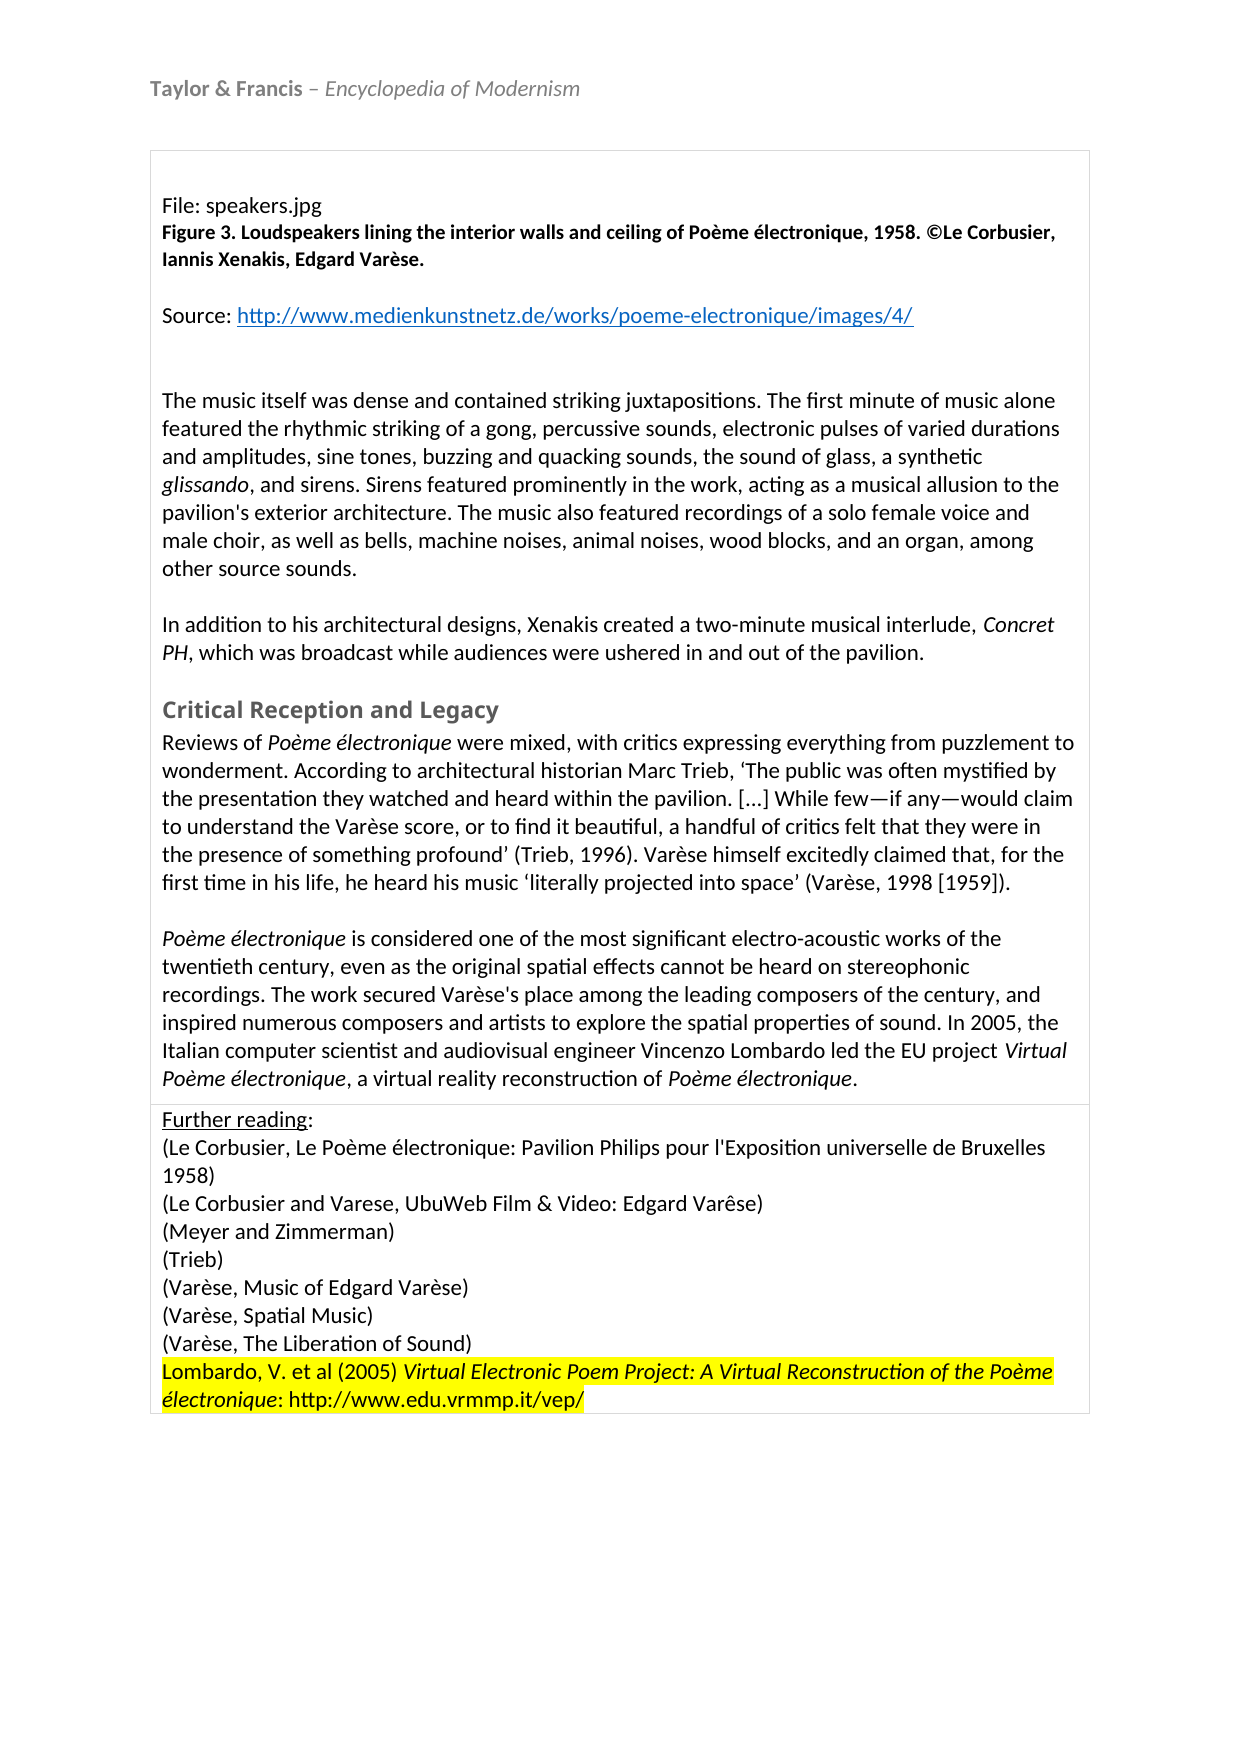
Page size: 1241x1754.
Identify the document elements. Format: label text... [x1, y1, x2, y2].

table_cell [151, 151, 1089, 1104]
table_cell Further reading: Lombardo, V. et al (2005) Virtual Electronic Poem Project: A Virtual Reconstruction of the Poème électronique: http://www.edu.vrmmp.it/vep/ [151, 1105, 1089, 1413]
